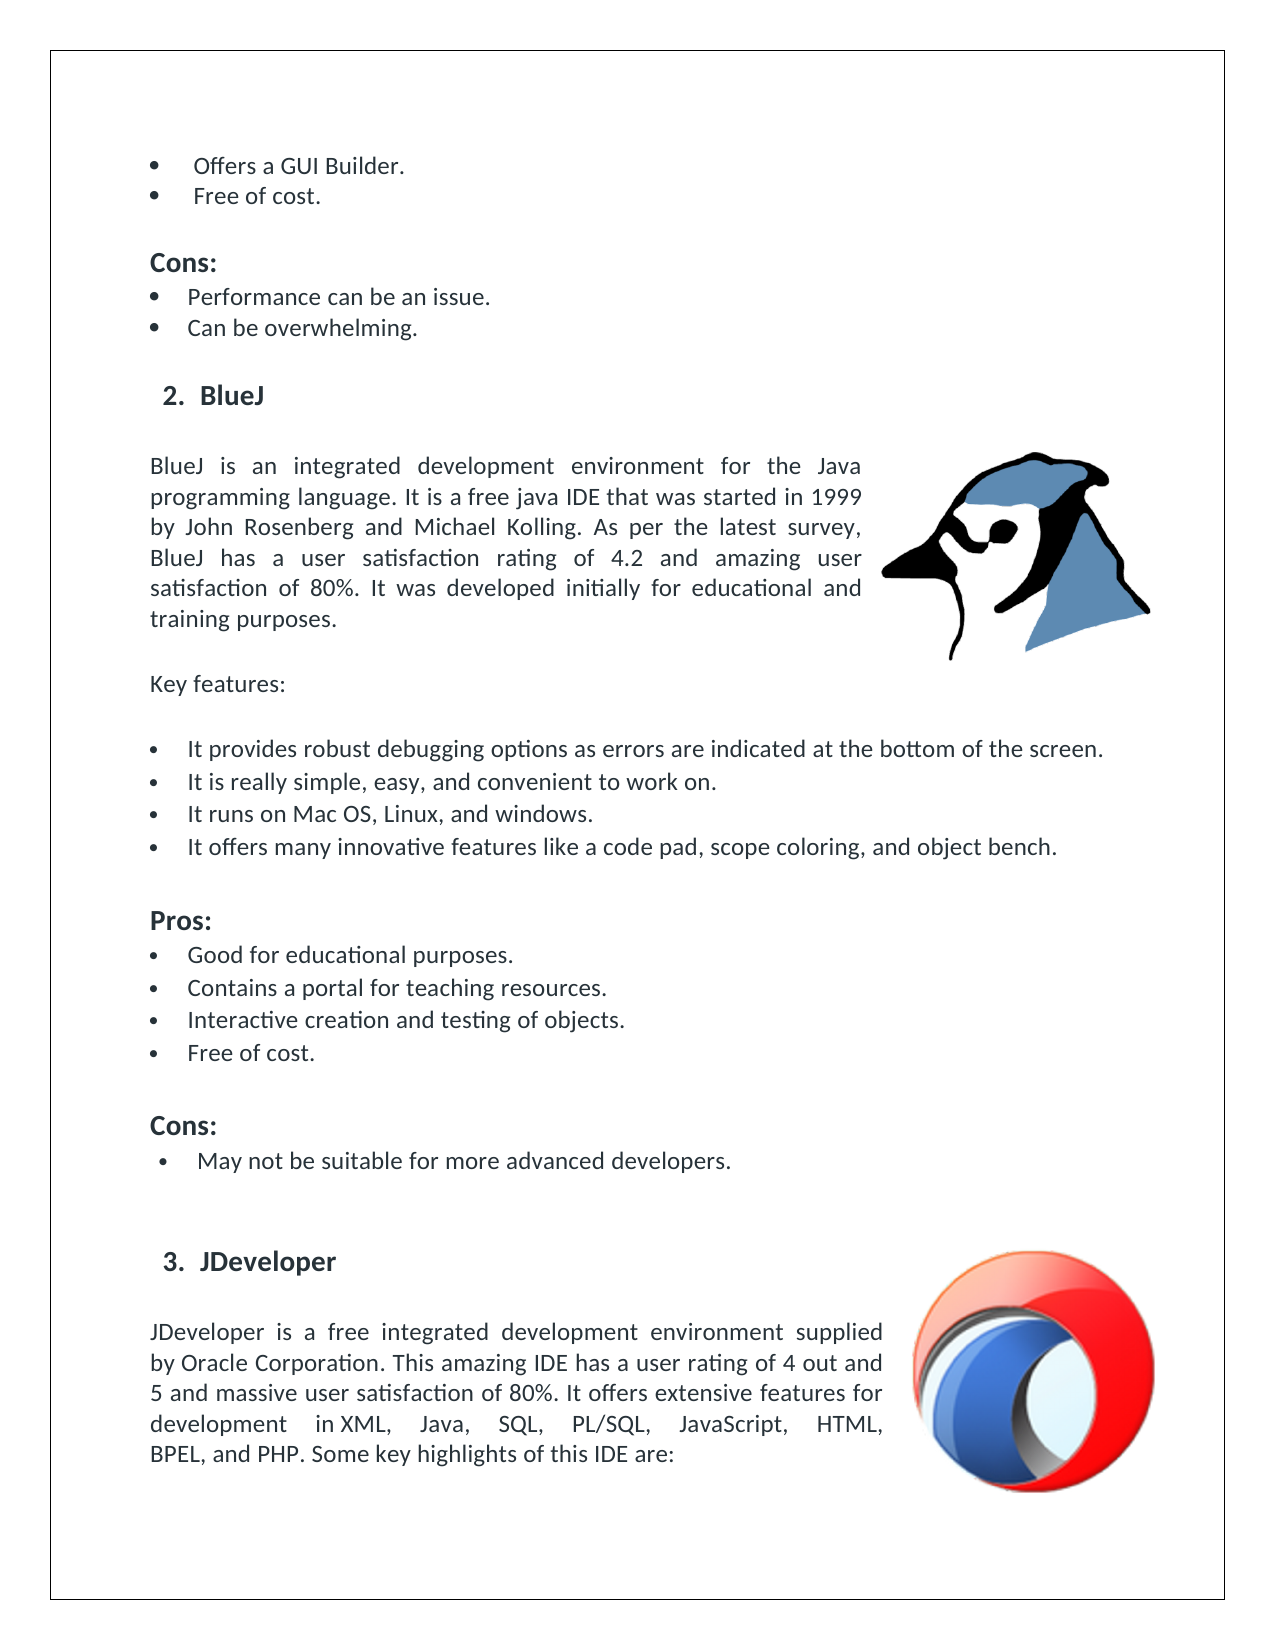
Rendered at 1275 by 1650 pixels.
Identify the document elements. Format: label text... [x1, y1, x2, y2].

list Free of cost. [150, 181, 1125, 211]
list Offers a GUI Builder. [150, 150, 1125, 181]
list Contains a portal for teaching resources. [150, 972, 1125, 1002]
list BlueJ [162, 377, 1125, 413]
text Cons: [150, 244, 1125, 279]
text Cons: [150, 1107, 1125, 1143]
list Interactive creation and testing of objects. [150, 1004, 1125, 1035]
text Pros: [150, 902, 1125, 937]
list JDeveloper [162, 1243, 902, 1278]
picture [880, 452, 1151, 661]
picture [902, 1240, 1162, 1500]
list Can be overwhelming. [150, 312, 1125, 342]
list It runs on Mac OS, Linux, and windows. [150, 799, 1125, 829]
list It provides robust debugging options as errors are indicated at the bottom of the screen. [150, 733, 1125, 764]
list It is really simple, easy, and convenient to work on. [150, 766, 1125, 797]
list Good for educational purposes. [150, 939, 1125, 970]
text JDeveloper is a free integrated development environment supplied by Oracle Corporation. This amazing IDE has a user rating of 4 out and 5 and massive user satisfaction of 80%. It offers extensive features for development in XML, Java, SQL, PL/SQL, JavaScript, HTML, BPEL, and PHP. Some key highlights of this IDE are: [150, 1316, 902, 1469]
text BlueJ is an integrated development environment for the Java programming language. It is a free java IDE that was started in 1999 by John Rosenberg and Michael Kolling. As per the latest survey, BlueJ has a user satisfaction rating of 4.2 and amazing user satisfaction of 80%. It was developed initially for educational and training purposes. [150, 450, 1125, 633]
list Performance can be an issue. [150, 281, 1125, 312]
list May not be suitable for more advanced developers. [159, 1145, 1125, 1176]
list It offers many innovative features like a code pad, scope coloring, and object bench. [150, 831, 1125, 862]
text Key features: [150, 668, 1125, 699]
list Free of cost. [150, 1037, 1125, 1068]
